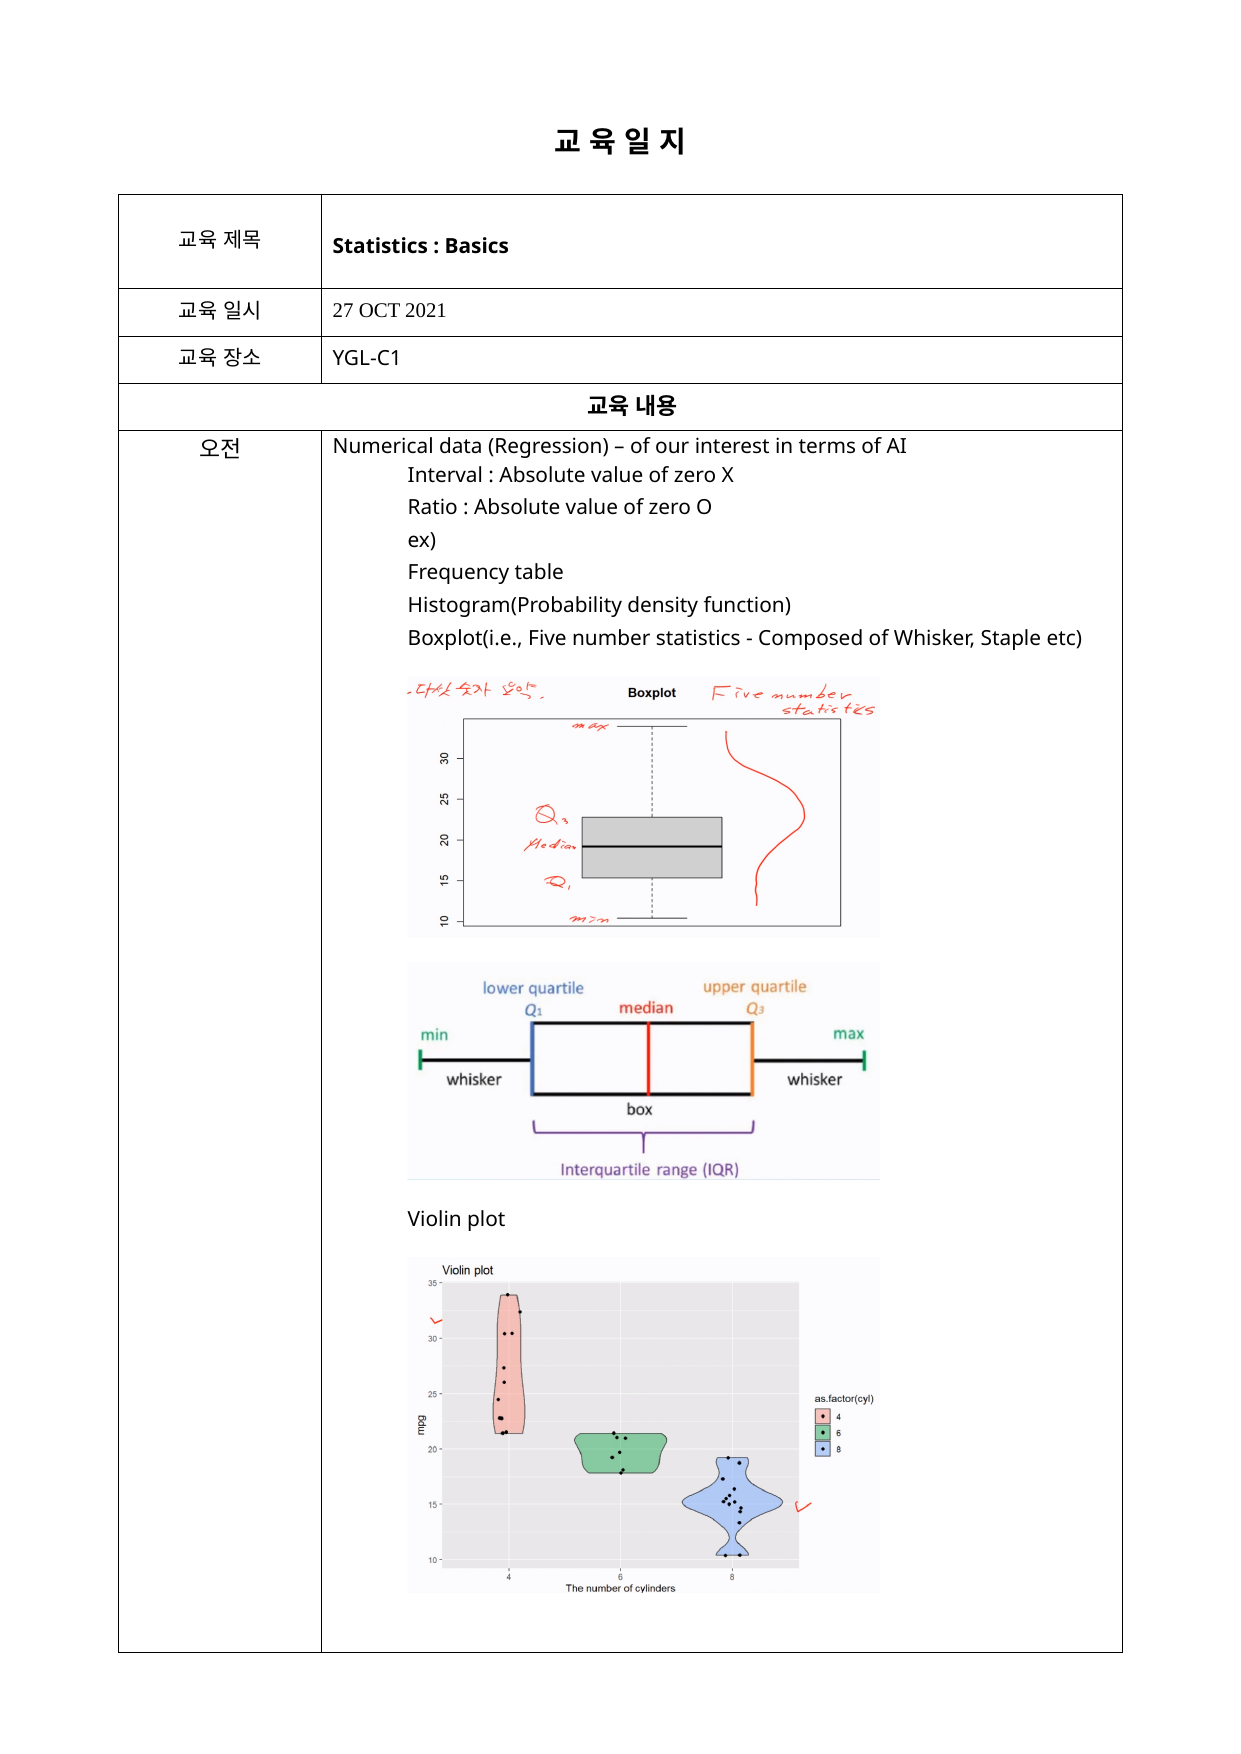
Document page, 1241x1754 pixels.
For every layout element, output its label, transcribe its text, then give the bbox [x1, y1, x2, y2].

table_cell 교육 내용 [119, 384, 1122, 430]
picture [407, 676, 880, 938]
table_cell 교육 일시 [119, 289, 321, 336]
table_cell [322, 431, 1122, 1652]
table_header Statistics : Basics [322, 195, 1122, 288]
picture [407, 1257, 880, 1593]
table_cell YGL-C1 [322, 337, 1122, 383]
table_header 교육 제목 [119, 195, 321, 288]
table_cell 오전 [119, 431, 321, 1652]
table_cell 교육 장소 [119, 337, 321, 383]
picture [407, 962, 880, 1180]
table_cell 27 OCT 2021 [322, 289, 1122, 336]
